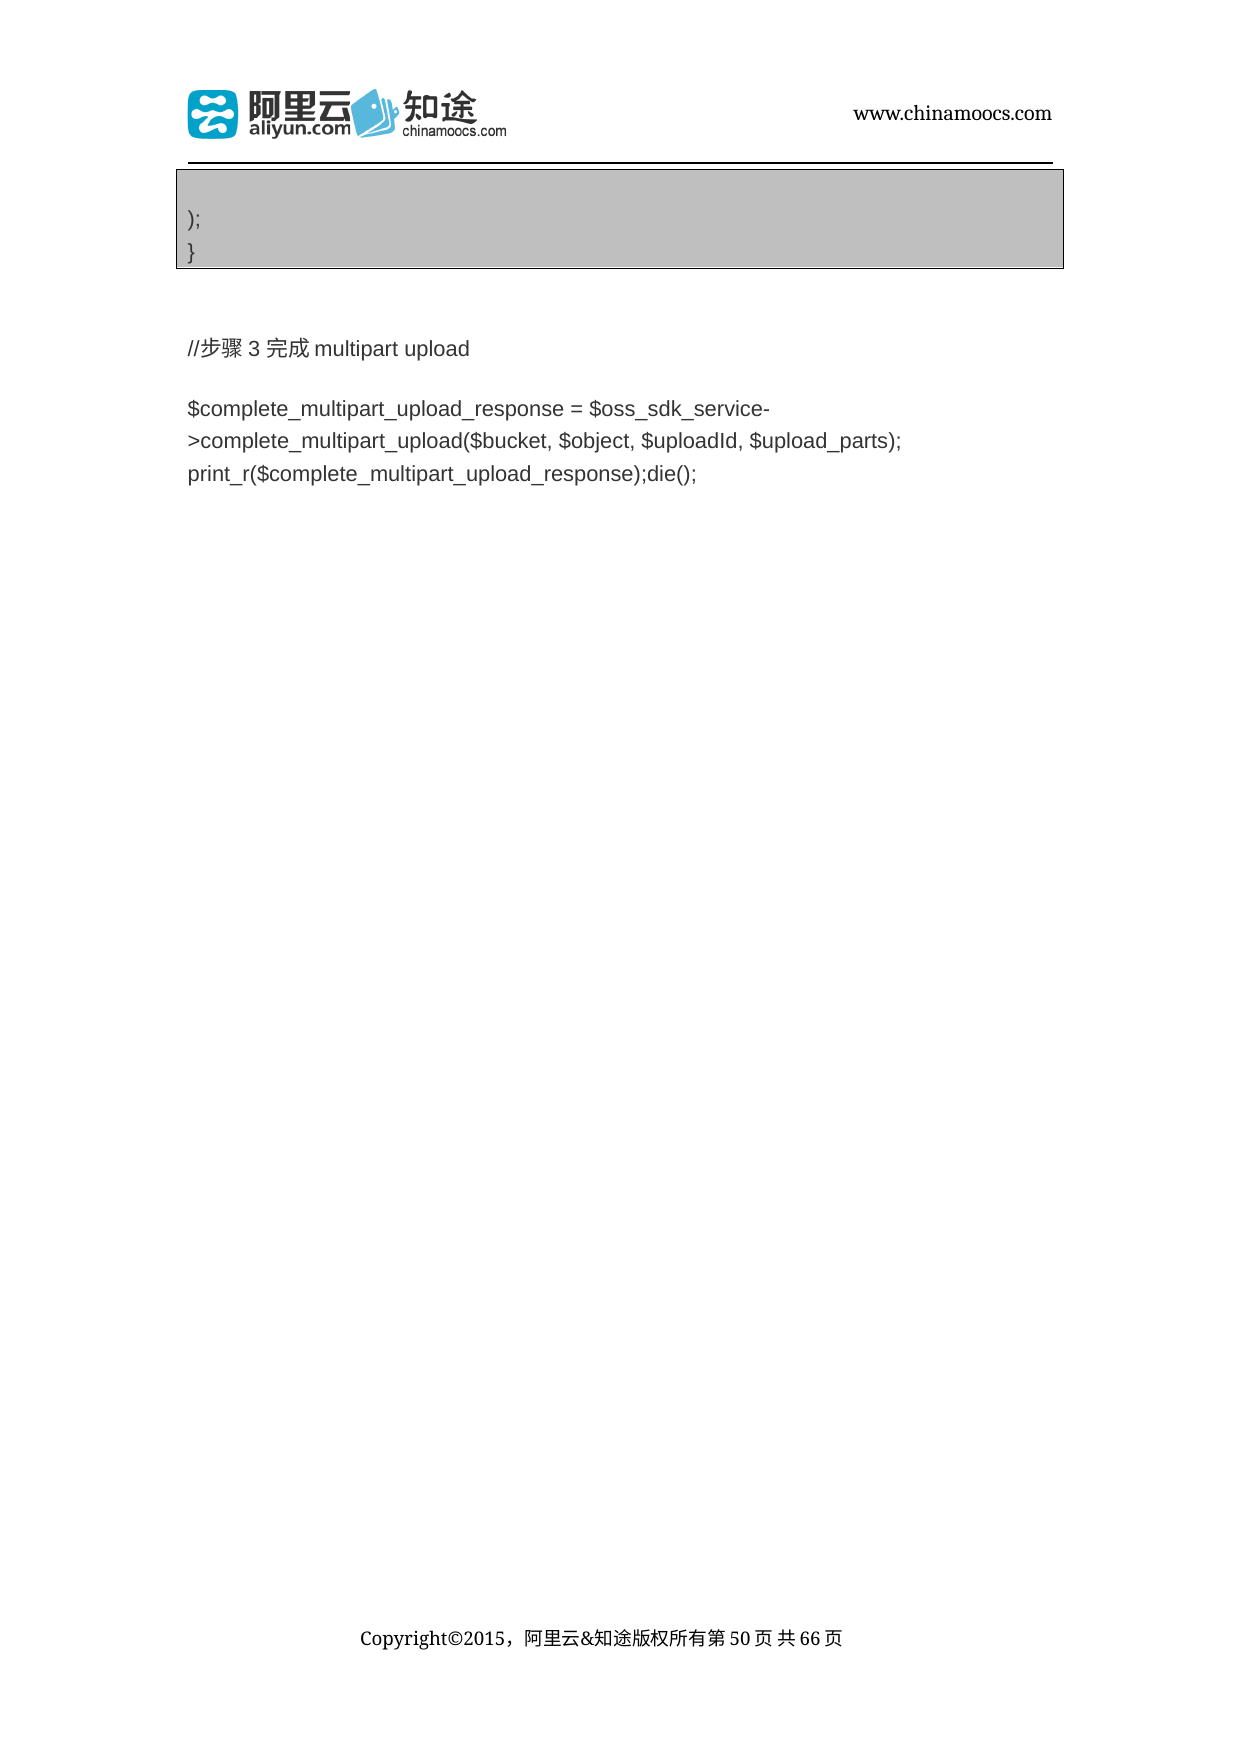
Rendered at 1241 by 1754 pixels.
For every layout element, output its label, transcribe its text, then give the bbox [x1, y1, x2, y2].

picture [192, 110, 233, 132]
table_header foreach ($response_upload_part as $i=>$response){ nARxn#<+ $upload_parts[] = array( O-i4_YdVt 'PartNumber' => ($i 1), S2Zx &D/_ 'ETag' => (string) $response->header['etag'] %'$f ?y ); DD2adu^ } [177, 170, 1063, 267]
text )r=9]0= //步骤3 完成multipart upload -y%QRO( [187, 298, 1053, 363]
picture [187, 130, 195, 139]
picture [230, 88, 510, 139]
picture [187, 90, 193, 99]
picture [200, 96, 225, 105]
